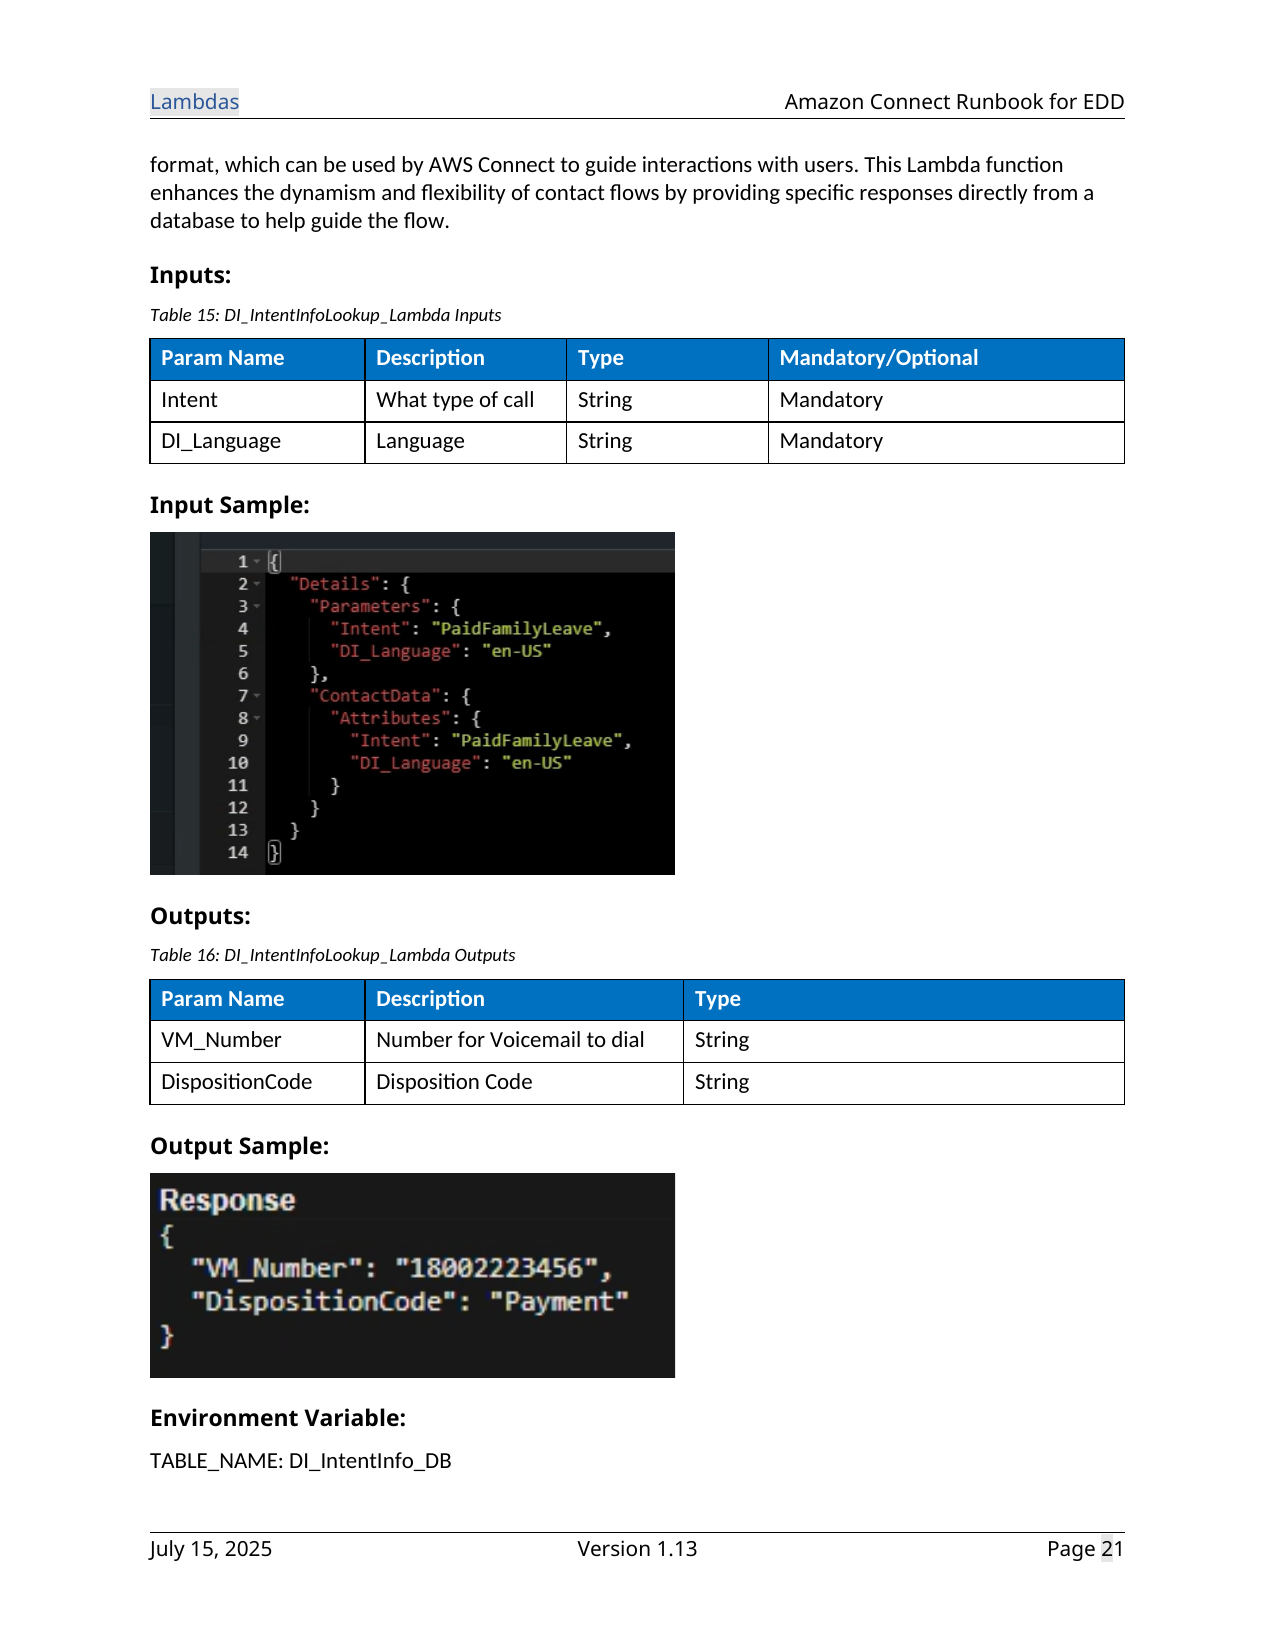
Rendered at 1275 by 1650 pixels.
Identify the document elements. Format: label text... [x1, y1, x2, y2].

picture [150, 1173, 675, 1378]
table_header Param Name [151, 980, 364, 1020]
text TABLE_NAME: DI_IntentInfo_DB [150, 1446, 1125, 1474]
table_cell String [567, 381, 768, 421]
table_header Mandatory/Optional [769, 339, 1124, 380]
table_cell DI_Language [151, 423, 364, 463]
table_header Type [684, 980, 1124, 1020]
picture [150, 532, 675, 875]
table_header Description [366, 980, 683, 1020]
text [150, 150, 1125, 234]
table_cell Disposition Code [366, 1063, 683, 1103]
subtitle Environment Variable: [150, 1402, 1125, 1433]
table_cell String [684, 1063, 1124, 1103]
table_cell Intent [151, 381, 364, 421]
subtitle Inputs: [150, 259, 1125, 290]
table_cell String [567, 423, 768, 463]
text Table 15: DI_IntentInfoLookup_Lambda Inputs [150, 303, 1125, 326]
table_cell String [684, 1021, 1124, 1062]
table_cell Mandatory [769, 381, 1124, 421]
table_cell VM_Number [151, 1021, 364, 1062]
table_header Param Name [151, 339, 364, 380]
table_cell Mandatory [769, 423, 1124, 463]
subtitle Input Sample: [150, 489, 1125, 520]
subtitle Outputs: [150, 900, 1125, 931]
table_header Type [567, 339, 768, 380]
table_cell Language [366, 423, 566, 463]
text Table 16: DI_IntentInfoLookup_Lambda Outputs [150, 943, 1125, 966]
subtitle Output Sample: [150, 1129, 1125, 1161]
table_cell DispositionCode [151, 1063, 364, 1103]
table_cell What type of call [366, 381, 566, 421]
table_header Description [366, 339, 566, 380]
table_cell Number for Voicemail to dial [366, 1021, 683, 1062]
